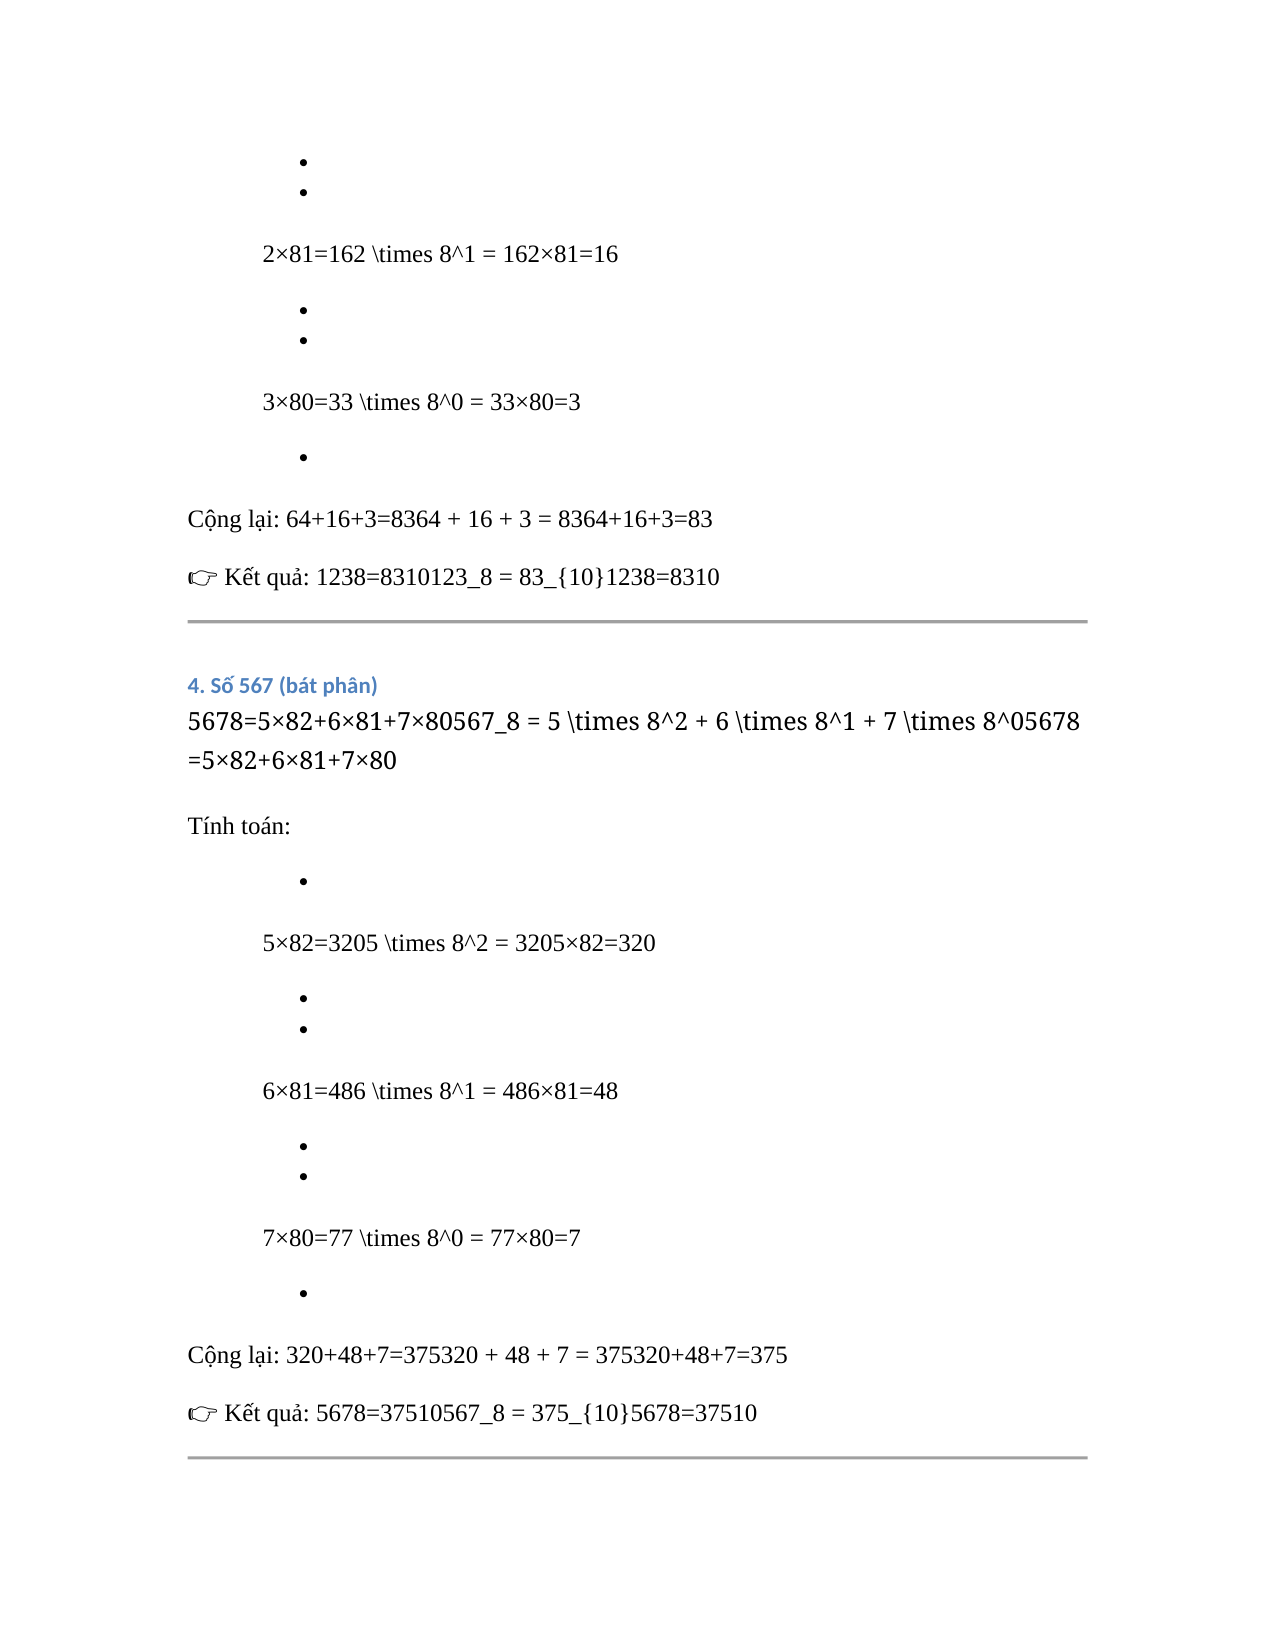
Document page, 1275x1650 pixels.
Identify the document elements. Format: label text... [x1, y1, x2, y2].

text Cộng lại: 64+16+3=8364 + 16 + 3 = 8364+16+3=83 [187, 504, 1087, 533]
text 5678=5×82+6×81+7×80567_8 = 5 \times 8^2 + 6 \times 8^1 + 7 \times 8^05678​=5×82+6×81+7×80 [187, 703, 1087, 777]
text 5×82=3205 \times 8^2 = 3205×82=320 [262, 928, 1087, 957]
text Cộng lại: 320+48+7=375320 + 48 + 7 = 375320+48+7=375 [187, 1341, 1087, 1369]
text 2×81=162 \times 8^1 = 162×81=16 [262, 239, 1087, 268]
text Tính toán: [187, 811, 1087, 840]
text 👉 Kết quả: 5678=37510567_8 = 375_{10}5678​=37510​ [187, 1398, 1087, 1427]
text 6×81=486 \times 8^1 = 486×81=48 [262, 1076, 1087, 1104]
text 7×80=77 \times 8^0 = 77×80=7 [262, 1223, 1087, 1252]
subtitle 4. Số 567 (bát phân) [187, 671, 1087, 699]
text 3×80=33 \times 8^0 = 33×80=3 [262, 387, 1087, 416]
text 👉 Kết quả: 1238=8310123_8 = 83_{10}1238​=8310​ [187, 562, 1087, 591]
